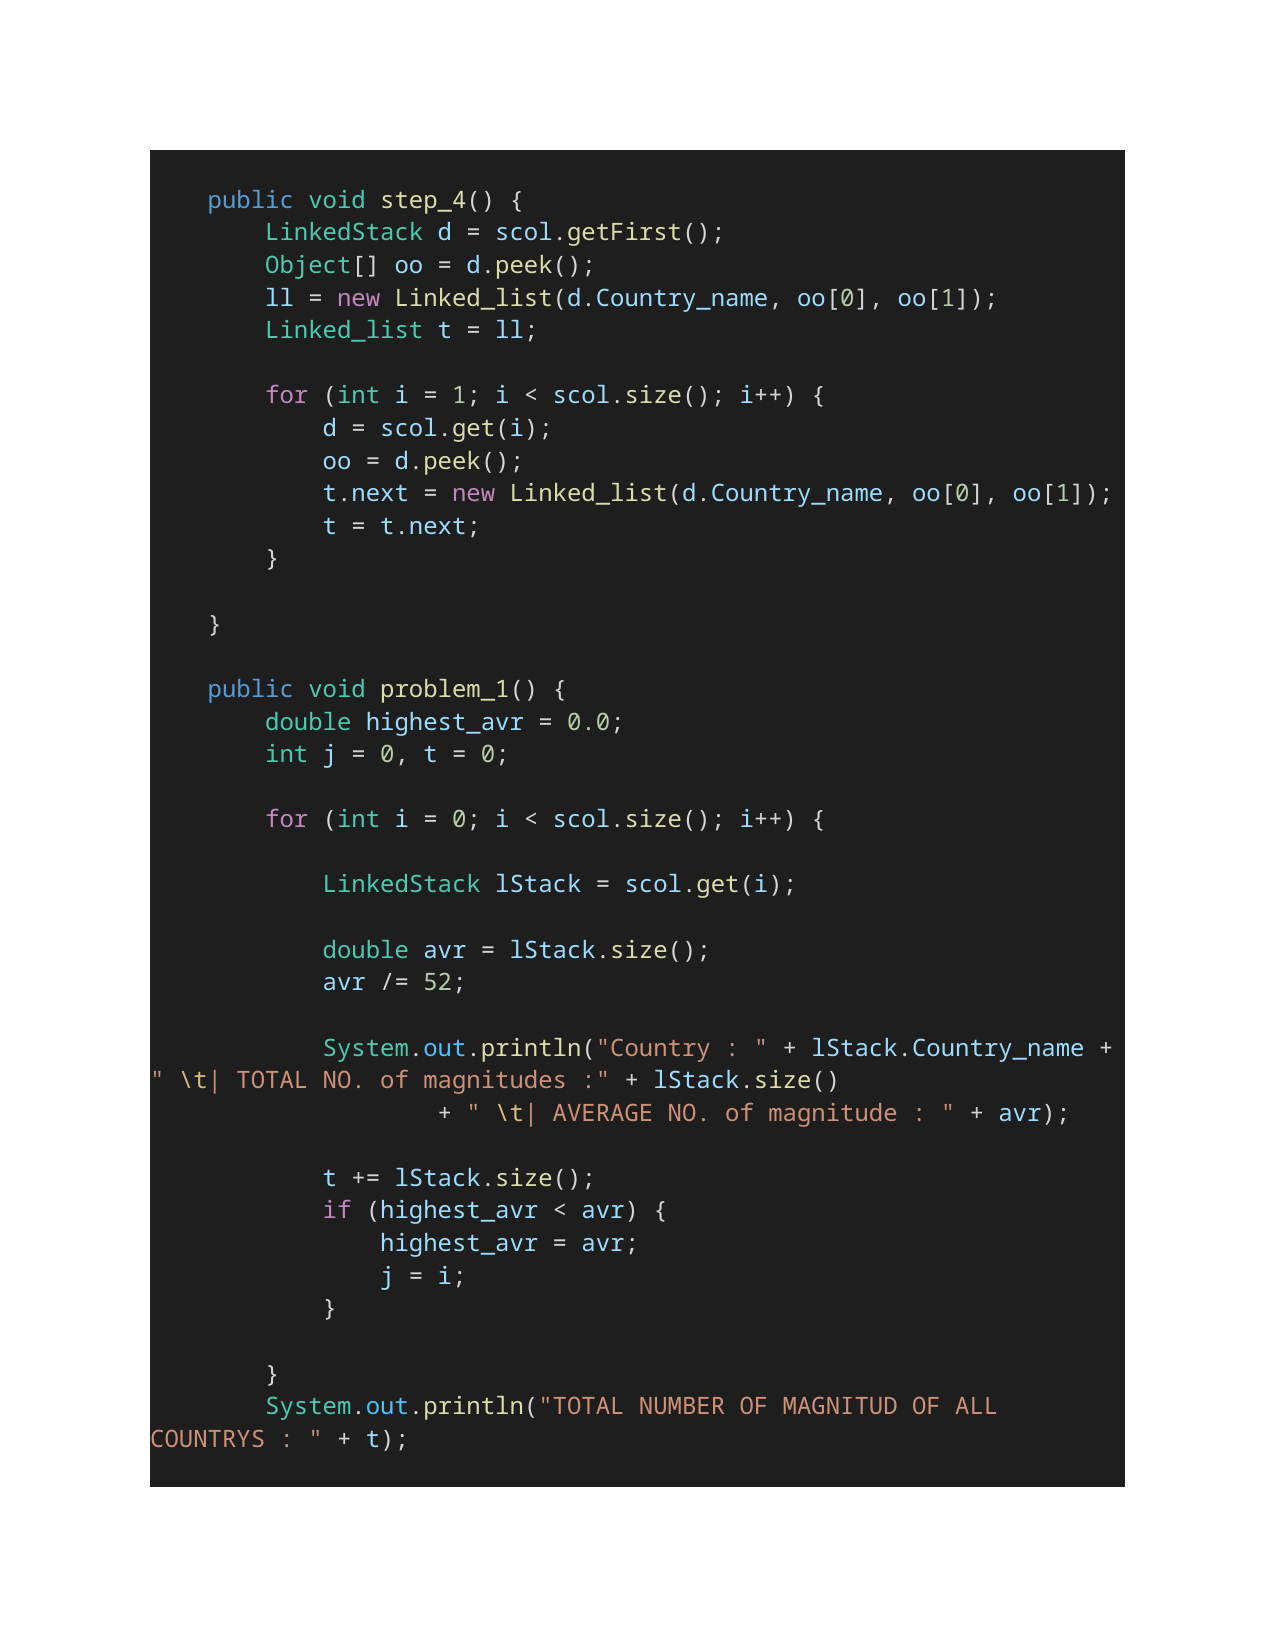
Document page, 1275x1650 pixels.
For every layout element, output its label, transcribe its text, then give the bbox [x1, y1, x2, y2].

text ll = new Linked_list(d.Country_name, oo[0], oo[1]); [150, 280, 1125, 313]
text oo = d.peek(); [150, 443, 1125, 476]
text System.out.println("TOTAL NUMBER OF MAGNITUD OF ALL COUNTRYS : " + t); [150, 1389, 1125, 1454]
text } [150, 541, 1125, 574]
text + " \t| AVERAGE NO. of magnitude : " + avr); [150, 1096, 1125, 1128]
text public void problem_1() { [150, 672, 1125, 704]
text } [150, 1356, 1125, 1389]
text Linked_list t = ll; [150, 313, 1125, 346]
text d = scol.get(i); [150, 411, 1125, 443]
text LinkedStack d = scol.getFirst(); [150, 215, 1125, 248]
text t = t.next; [150, 509, 1125, 541]
text LinkedStack lStack = scol.get(i); [150, 867, 1125, 900]
text t.next = new Linked_list(d.Country_name, oo[0], oo[1]); [150, 476, 1125, 509]
text t += lStack.size(); [150, 1161, 1125, 1193]
text for (int i = 0; i < scol.size(); i++) { [150, 802, 1125, 835]
text int j = 0, t = 0; [150, 737, 1125, 769]
text } [150, 1291, 1125, 1324]
text System.out.println("Country : " + lStack.Country_name + " \t| TOTAL NO. of magnitudes :" + lStack.size() [150, 1030, 1125, 1096]
text for (int i = 1; i < scol.size(); i++) { [150, 378, 1125, 411]
text highest_avr = avr; [150, 1226, 1125, 1258]
text avr /= 52; [150, 965, 1125, 998]
text Object[] oo = d.peek(); [150, 248, 1125, 280]
text if (highest_avr < avr) { [150, 1193, 1125, 1226]
text j = i; [150, 1258, 1125, 1291]
text double avr = lStack.size(); [150, 932, 1125, 965]
text public void step_4() { [150, 183, 1125, 215]
text double highest_avr = 0.0; [150, 704, 1125, 737]
text } [150, 606, 1125, 639]
